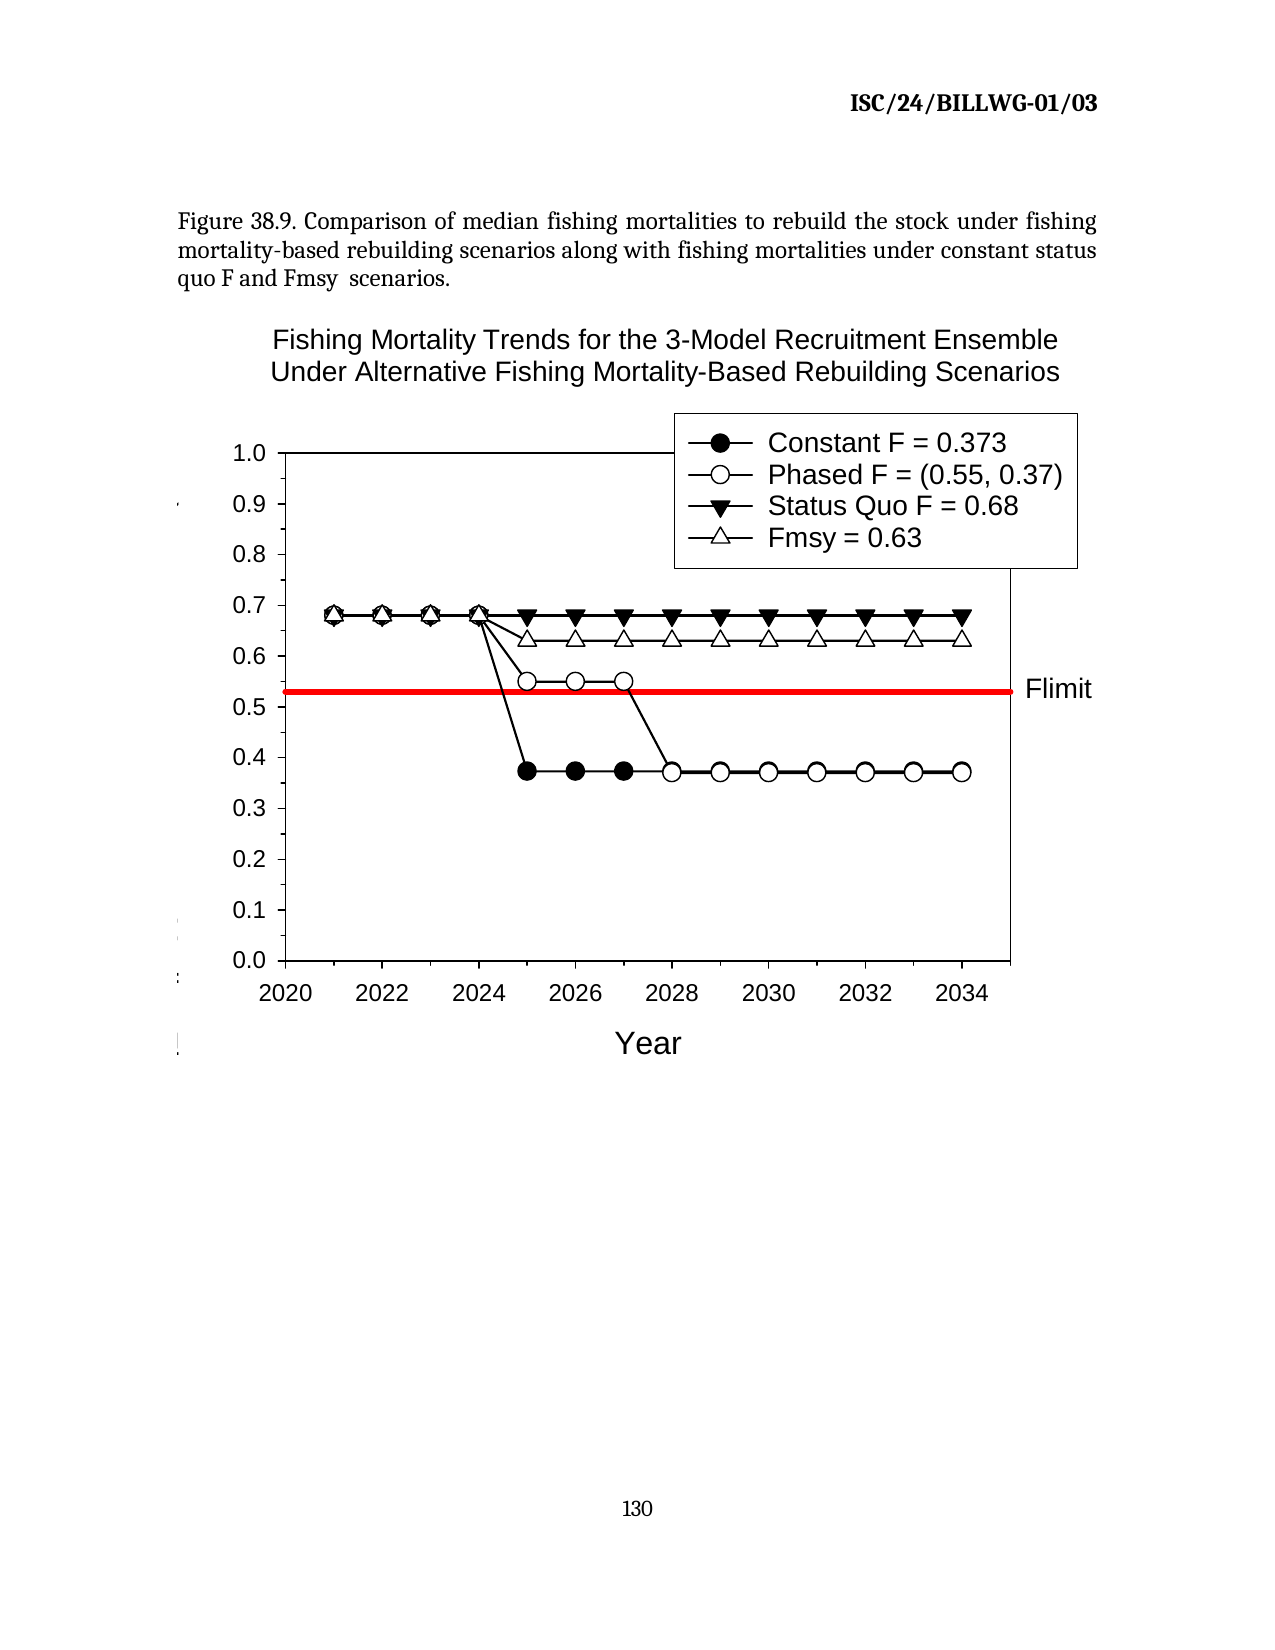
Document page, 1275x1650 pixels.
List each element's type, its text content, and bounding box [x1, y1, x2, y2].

text Figure 38.9. Comparison of median fishing mortalities to rebuild the stock under fishing mortality-based rebuilding scenarios along with fishing mortalities under constant status quo F and Fmsy scenarios. [177, 207, 1098, 293]
